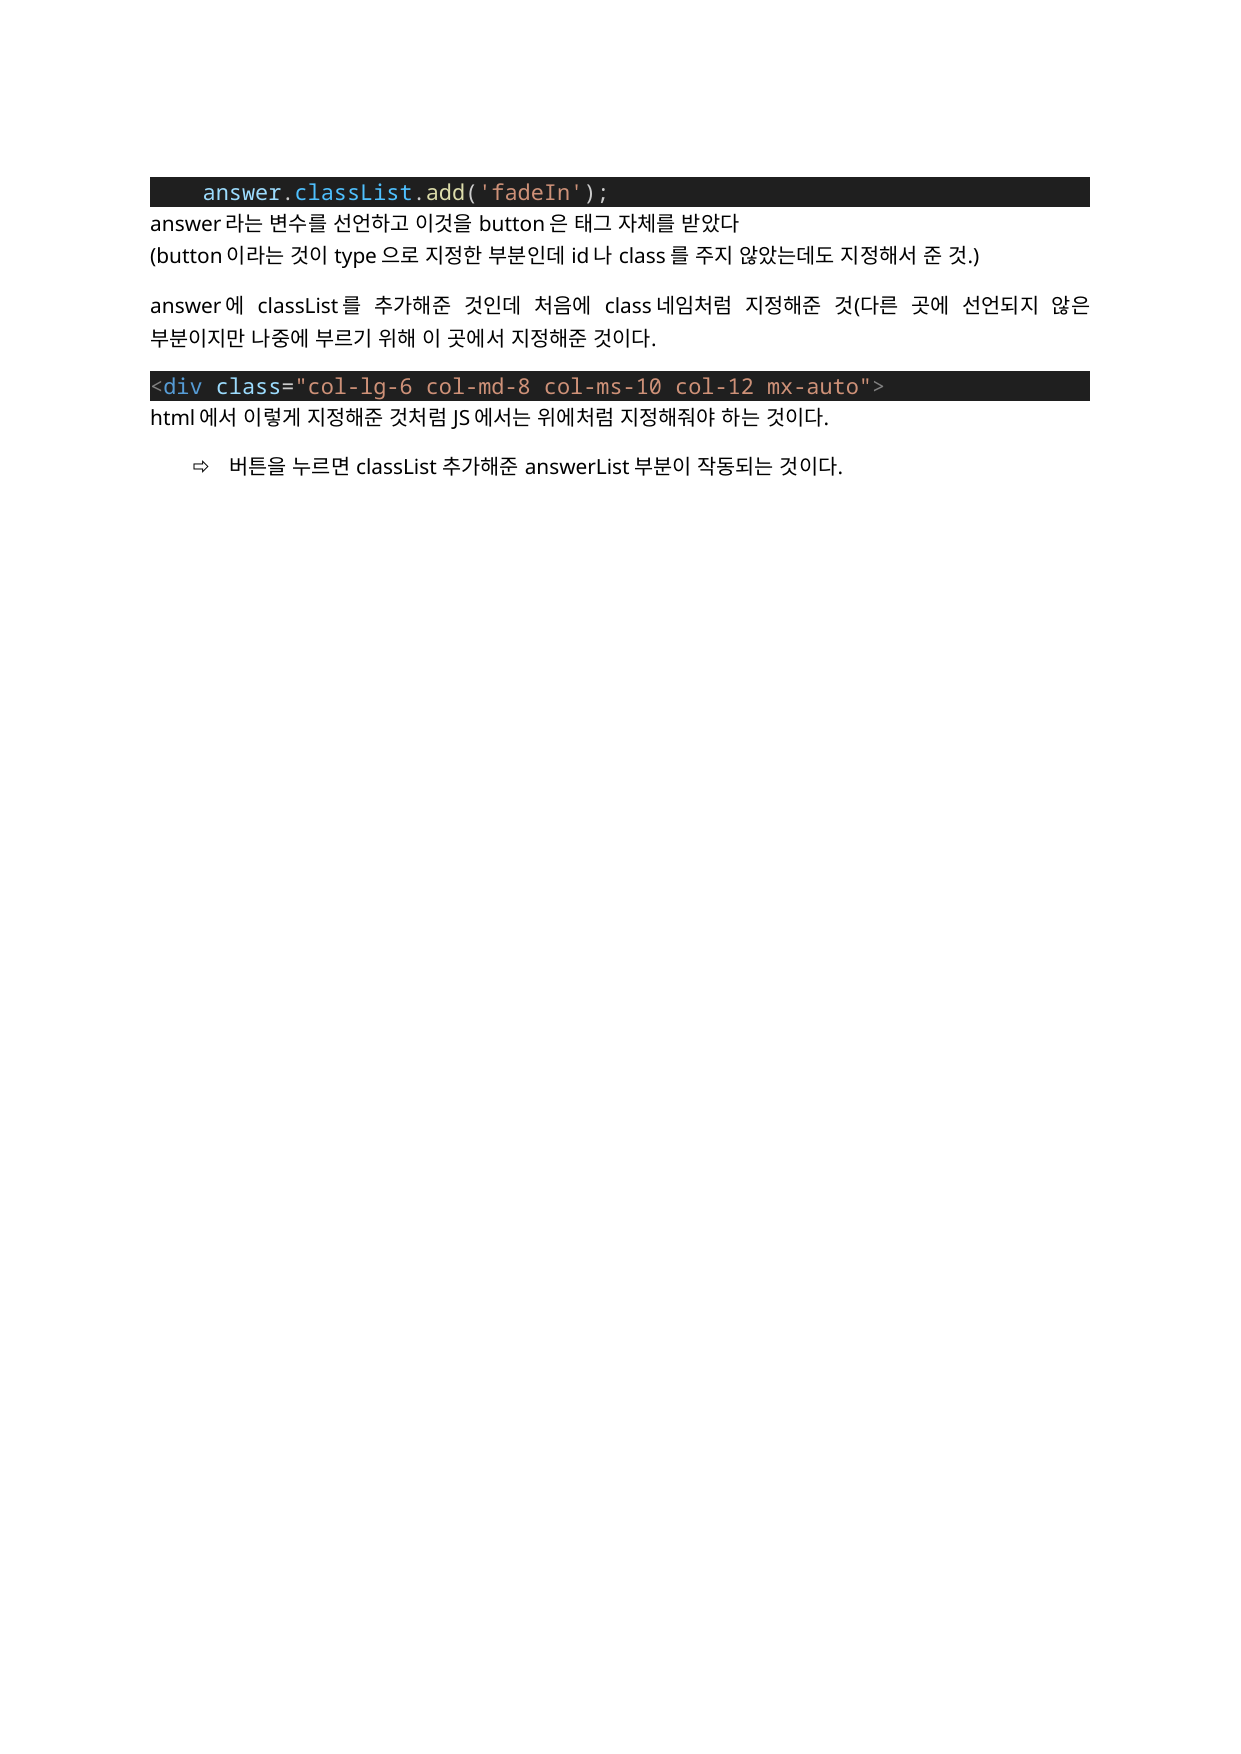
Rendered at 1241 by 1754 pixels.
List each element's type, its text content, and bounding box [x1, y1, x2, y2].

text answer.classList.add('fadeIn'); [150, 177, 1090, 207]
text answer에 classList를 추가해준 것인데 처음에 class네임처럼 지정해준 것(다른 곳에 선언되지 않은 부분이지만 나중에 부르기 위해 이 곳에서 지정해준 것이다. [150, 289, 1090, 352]
list 버튼을 누르면 classList 추가해준 answerList부분이 작동되는 것이다. [192, 450, 1090, 481]
text html에서 이렇게 지정해준 것처럼 JS에서는 위에처럼 지정해줘야 하는 것이다. [150, 401, 1090, 431]
text answer라는 변수를 선언하고 이것을 button은 태그 자체를 받았다 (button이라는 것이 type으로 지정한 부분인데 id나 class를 주지 않았는데도 지정해서 준 것.) [150, 207, 1090, 270]
text <div class="col-lg-6 col-md-8 col-ms-10 col-12 mx-auto"> [150, 371, 1090, 401]
